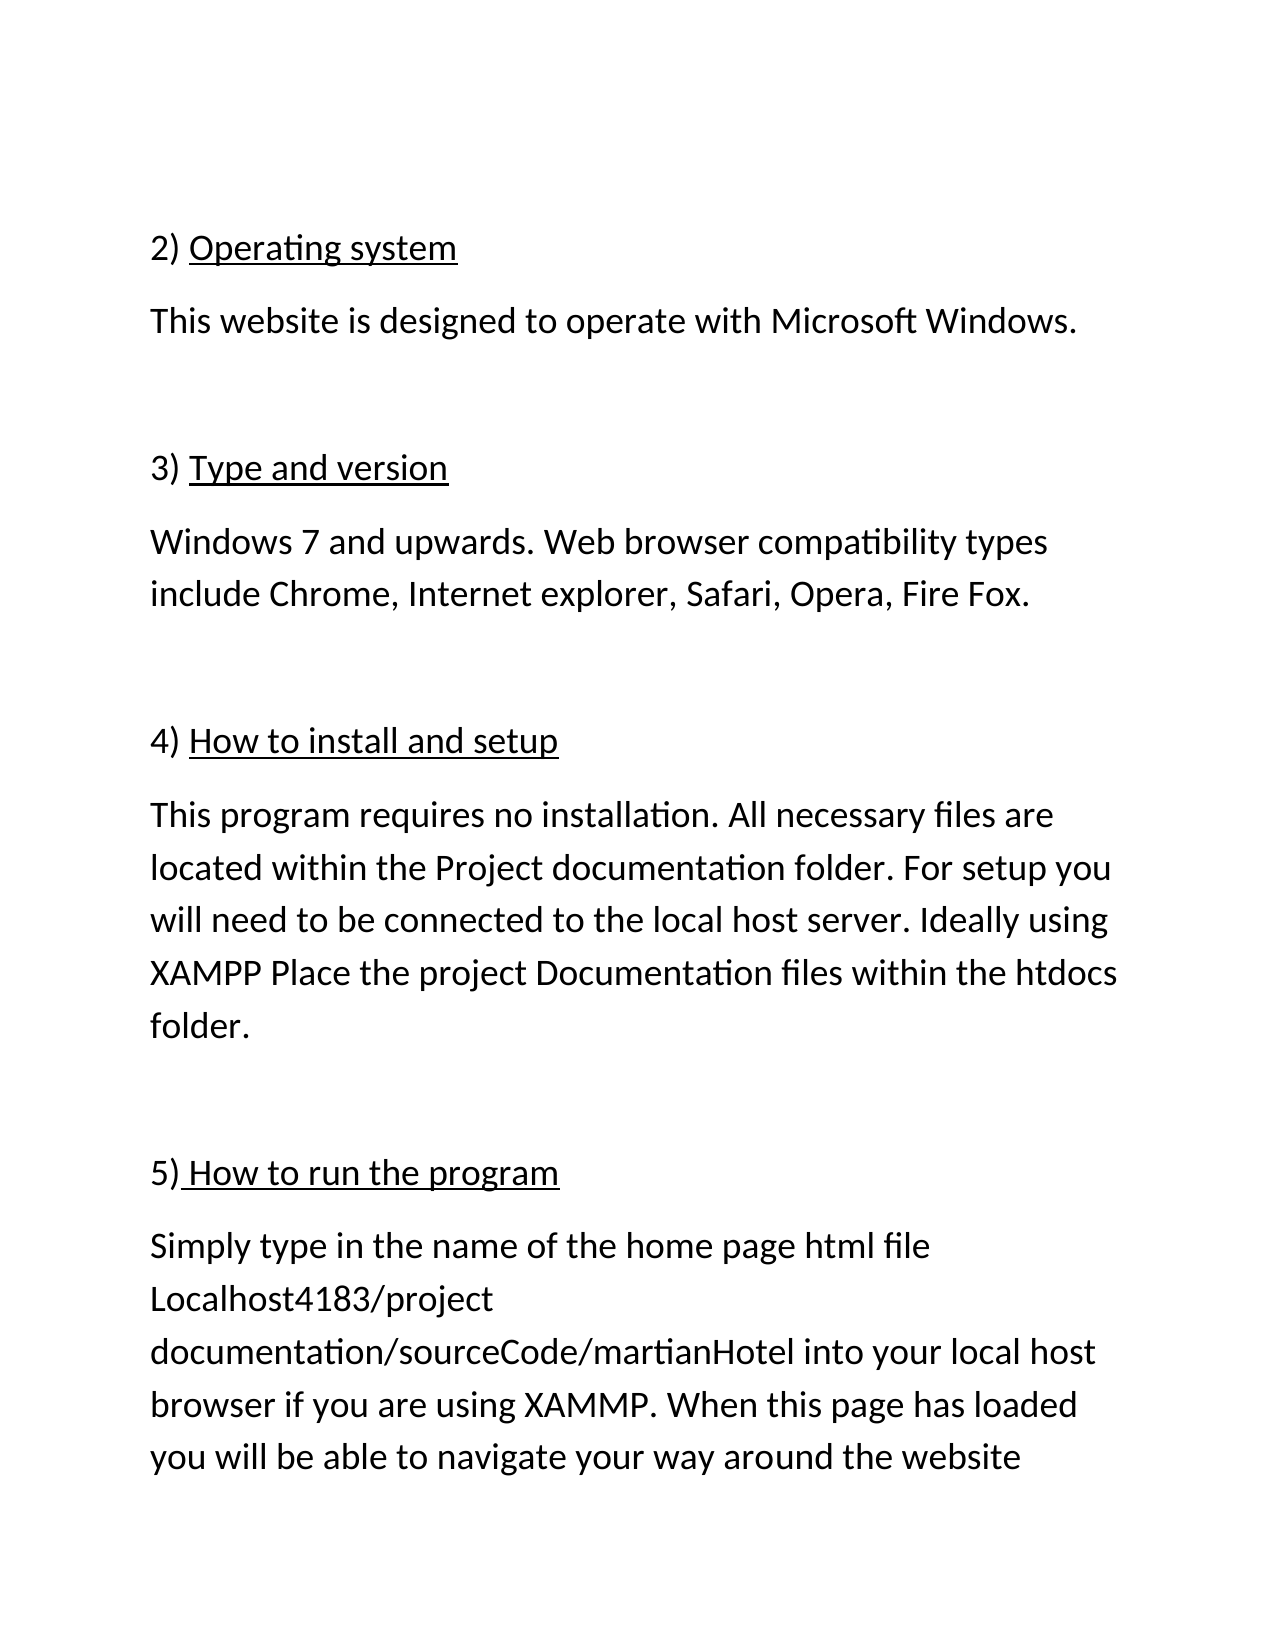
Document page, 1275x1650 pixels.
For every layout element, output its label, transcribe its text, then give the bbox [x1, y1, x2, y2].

text This website is designed to operate with Microsoft Windows. [150, 297, 1125, 343]
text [150, 1222, 1125, 1479]
text This program requires no installation. All necessary files are located within the Project documentation folder. For setup you will need to be connected to the local host server. Ideally using XAMPP Place the project Documentation files within the htdocs folder. [150, 791, 1125, 1048]
text 2) Operating system [150, 223, 1125, 269]
text 4) How to install and setup [150, 717, 1125, 763]
text 5) How to run the program [150, 1149, 1125, 1195]
text 3) Type and version [150, 444, 1125, 490]
text Windows 7 and upwards. Web browser compatibility types include Chrome, Internet explorer, Safari, Opera, Fire Fox. [150, 518, 1125, 616]
